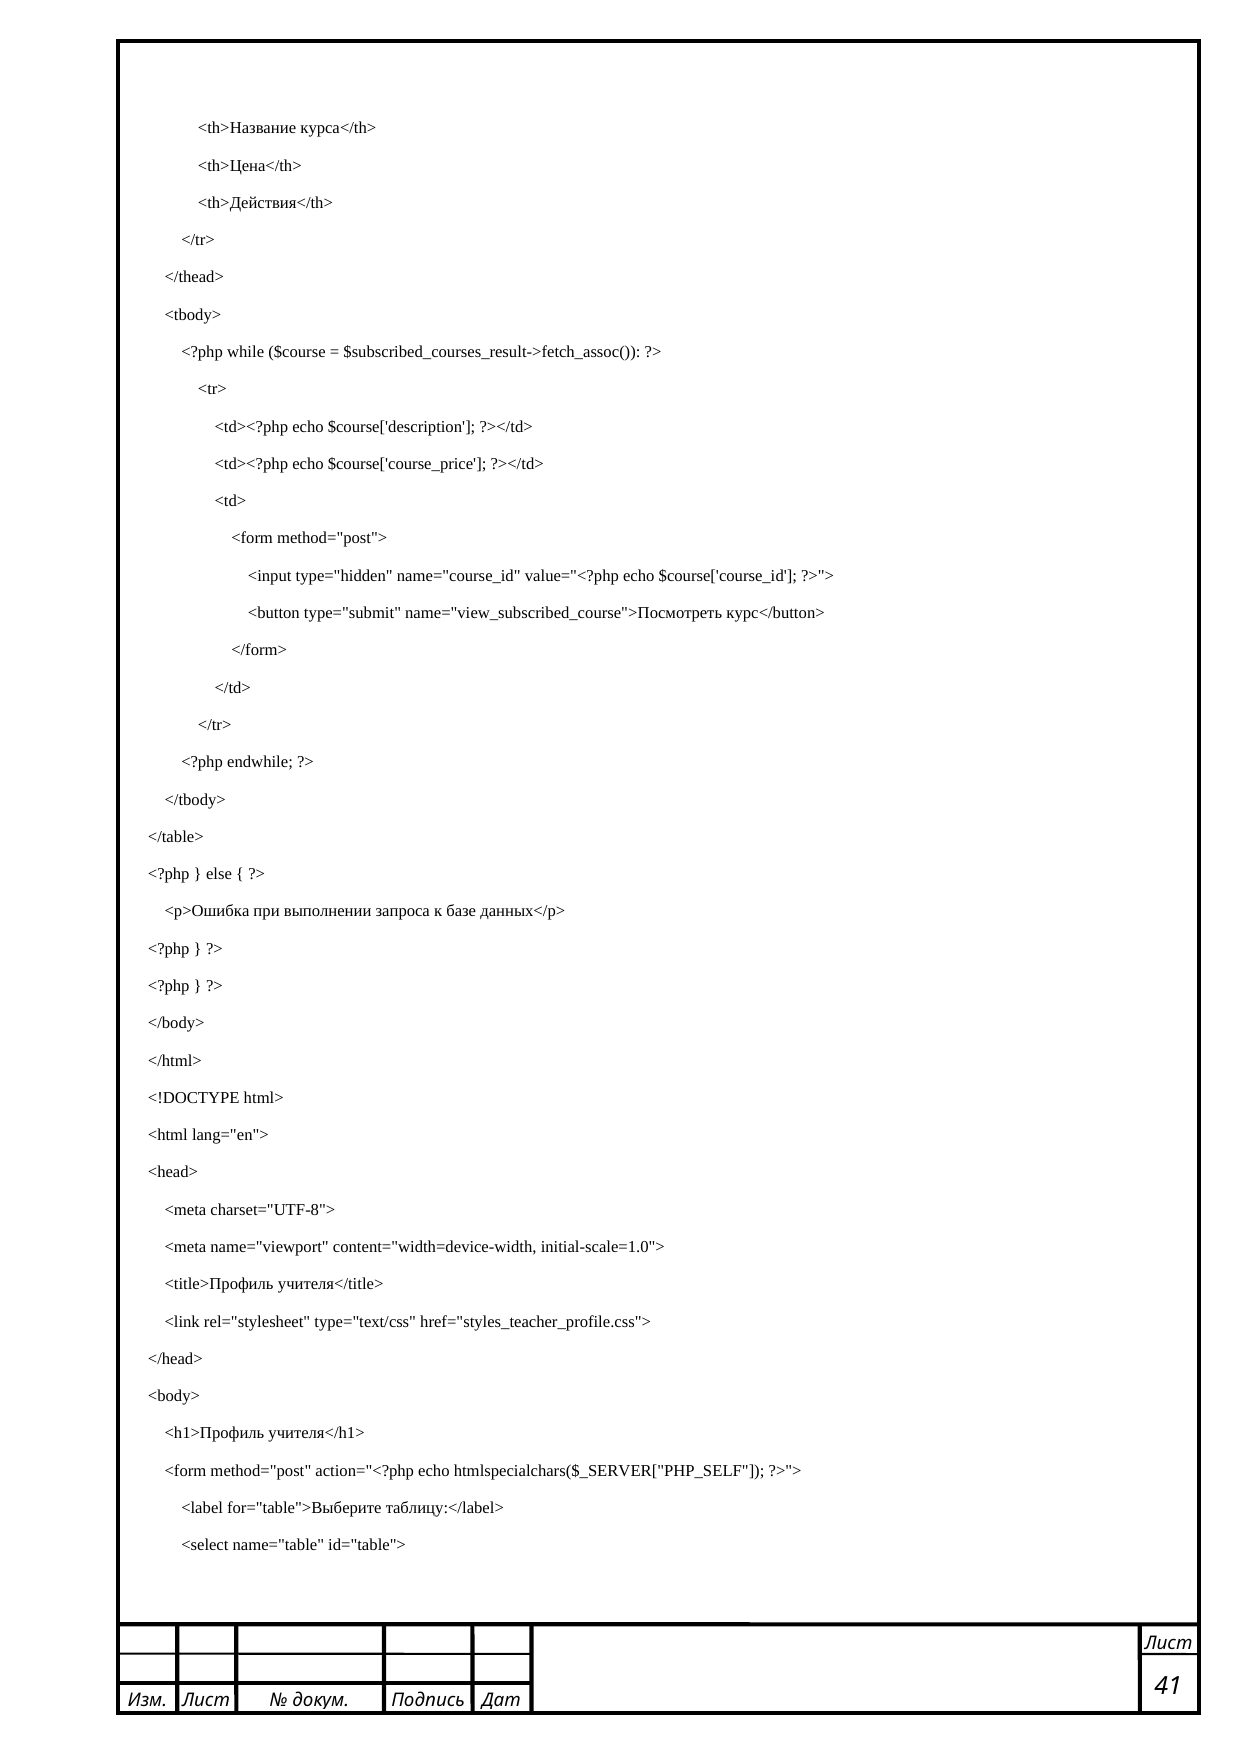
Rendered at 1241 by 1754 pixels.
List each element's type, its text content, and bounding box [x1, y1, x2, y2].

text <meta charset="UTF-8"> [148, 1199, 1181, 1219]
text </html> [148, 1050, 1181, 1069]
text <select name="table" id="table"> [148, 1535, 1181, 1554]
text </tr> [148, 715, 1181, 734]
text <p>Ошибка при выполнении запроса к базе данных</p> [148, 901, 1181, 920]
text <?php } ?> [148, 938, 1181, 958]
text <th>Название курса</th> [148, 118, 1181, 137]
text <form method="post"> [148, 528, 1181, 547]
text <!DOCTYPE html> [148, 1088, 1181, 1107]
text </form> [148, 640, 1181, 659]
text <body> [148, 1386, 1181, 1405]
text <?php while ($course = $subscribed_courses_result->fetch_assoc()): ?> [148, 342, 1181, 361]
text </table> [148, 827, 1181, 846]
text <td><?php echo $course['description']; ?></td> [148, 416, 1181, 436]
text <th>Действия</th> [148, 193, 1181, 212]
text <button type="submit" name="view_subscribed_course">Посмотреть курс</button> [148, 603, 1181, 622]
text <label for="table">Выберите таблицу:</label> [148, 1498, 1181, 1517]
text <html lang="en"> [148, 1125, 1181, 1144]
text </td> [148, 677, 1181, 697]
text </head> [148, 1349, 1181, 1368]
text <?php endwhile; ?> [148, 752, 1181, 771]
text <link rel="stylesheet" type="text/css" href="styles_teacher_profile.css"> [148, 1311, 1181, 1331]
text <form method="post" action="<?php echo htmlspecialchars($_SERVER["PHP_SELF"]); ?>"> [148, 1461, 1181, 1480]
text <td> [148, 491, 1181, 510]
text <head> [148, 1162, 1181, 1181]
text <input type="hidden" name="course_id" value="<?php echo $course['course_id']; ?>"> [148, 566, 1181, 585]
text </tr> [148, 230, 1181, 249]
text </body> [148, 1013, 1181, 1032]
text <th>Цена</th> [148, 155, 1181, 174]
text <h1>Профиль учителя</h1> [148, 1423, 1181, 1442]
text <?php } ?> [148, 976, 1181, 995]
text <meta name="viewport" content="width=device-width, initial-scale=1.0"> [148, 1237, 1181, 1256]
text </thead> [148, 267, 1181, 286]
text <tr> [148, 379, 1181, 398]
text <tbody> [148, 304, 1181, 324]
text <title>Профиль учителя</title> [148, 1274, 1181, 1293]
text </tbody> [148, 789, 1181, 808]
text <td><?php echo $course['course_price']; ?></td> [148, 454, 1181, 473]
text <?php } else { ?> [148, 864, 1181, 883]
